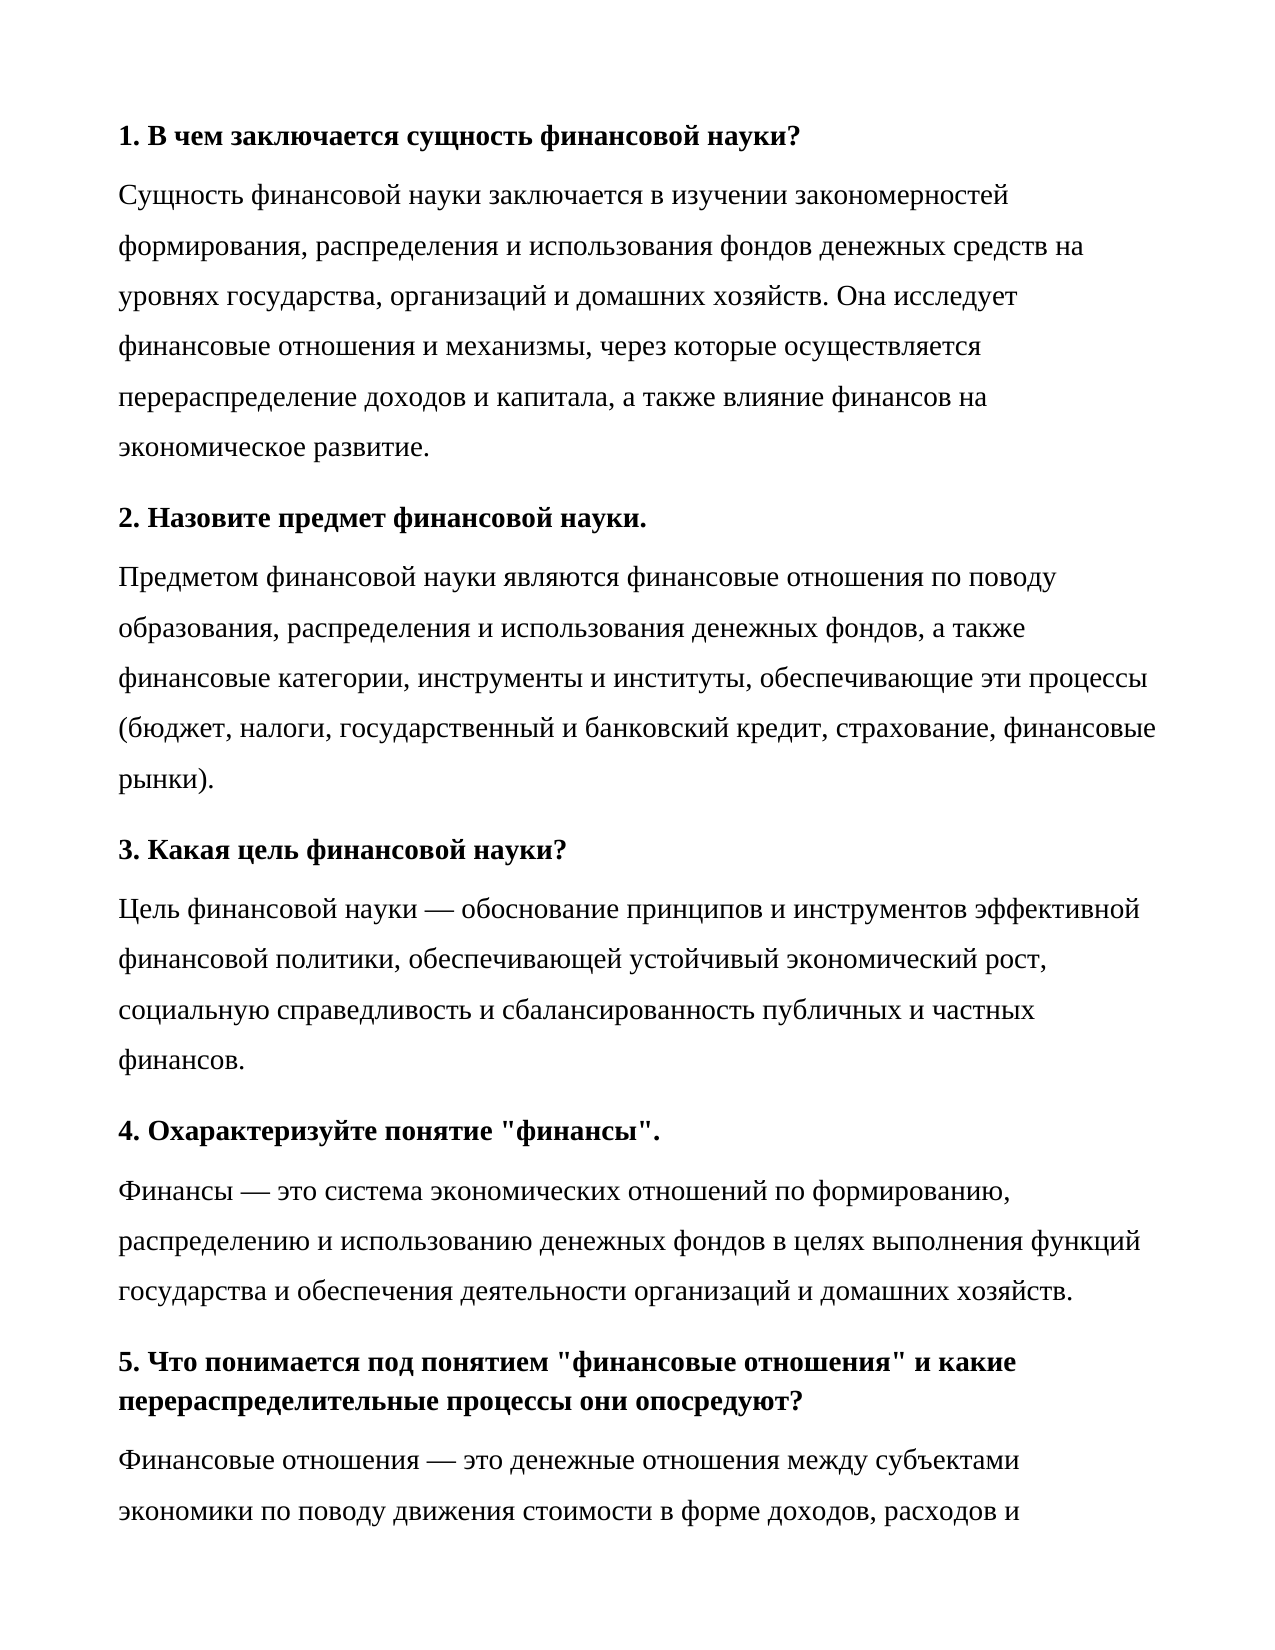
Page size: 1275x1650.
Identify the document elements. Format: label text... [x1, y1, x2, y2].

text Цель финансовой науки — обоснование принципов и инструментов эффективной финансовой политики, обеспечивающей устойчивый экономический рост, социальную справедливость и сбалансированность публичных и частных финансов. [118, 891, 1157, 1076]
text 3. Какая цель финансовой науки? [118, 832, 1157, 866]
text 4. Охарактеризуйте понятие "финансы". [118, 1113, 1157, 1147]
text 5. Что понимается под понятием "финансовые отношения" и какие перераспределительные процессы они опосредуют? [118, 1344, 1157, 1417]
text 1. В чем заключается сущность финансовой науки? [118, 118, 1157, 152]
text Предметом финансовой науки являются финансовые отношения по поводу образования, распределения и использования денежных фондов, а также финансовые категории, инструменты и институты, обеспечивающие эти процессы (бюджет, налоги, государственный и банковский кредит, страхование, финансовые рынки). [118, 559, 1157, 794]
text 2. Назовите предмет финансовой науки. [118, 500, 1157, 534]
text Финансы — это система экономических отношений по формированию, распределению и использованию денежных фондов в целях выполнения функций государства и обеспечения деятельности организаций и домашних хозяйств. [118, 1173, 1157, 1307]
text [118, 1442, 1157, 1526]
text Сущность финансовой науки заключается в изучении закономерностей формирования, распределения и использования фондов денежных средств на уровнях государства, организаций и домашних хозяйств. Она исследует финансовые отношения и механизмы, через которые осуществляется перераспределение доходов и капитала, а также влияние финансов на экономическое развитие. [118, 177, 1157, 463]
